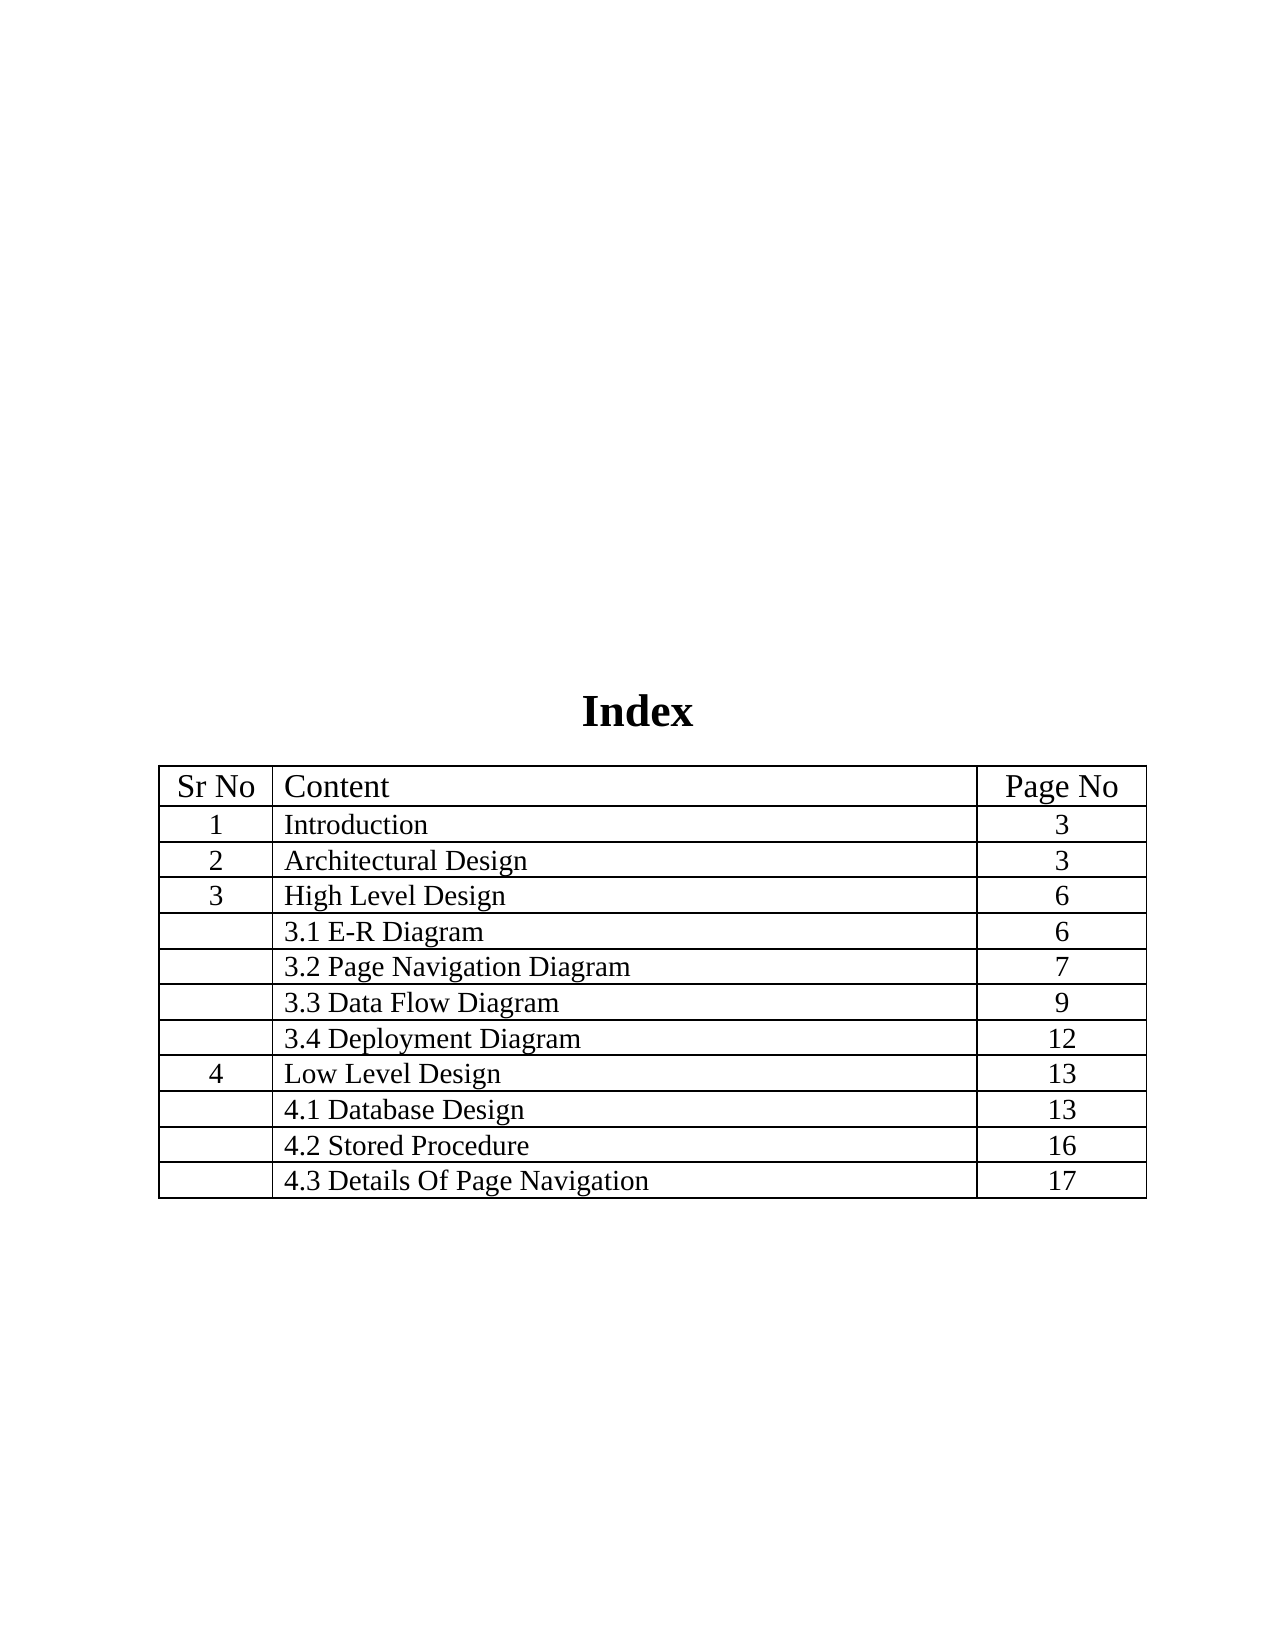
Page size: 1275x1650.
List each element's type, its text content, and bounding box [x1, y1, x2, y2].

table_cell High Level Design [273, 878, 976, 912]
table_cell 3.4 Deployment Diagram [273, 1021, 976, 1054]
table_cell [160, 1128, 272, 1161]
table_cell 2 [160, 843, 272, 876]
table_cell [160, 1163, 272, 1197]
table_cell 12 [978, 1021, 1146, 1054]
table_cell 16 [978, 1128, 1146, 1161]
table_header Sr No [160, 767, 272, 805]
table_cell Introduction [273, 807, 976, 841]
table_cell [160, 985, 272, 1019]
table_cell 4.3 Details Of Page Navigation [273, 1163, 976, 1197]
table_cell [160, 1092, 272, 1126]
table_cell 3.2 Page Navigation Diagram [273, 950, 976, 983]
table_cell 6 [978, 914, 1146, 947]
table_cell [160, 1021, 272, 1054]
table_cell 3.1 E-R Diagram [273, 914, 976, 947]
table_cell 9 [978, 985, 1146, 1019]
table_cell 13 [978, 1056, 1146, 1090]
table_cell 13 [978, 1092, 1146, 1126]
table_cell 4 [160, 1056, 272, 1090]
table_cell 4.2 Stored Procedure [273, 1128, 976, 1161]
table_header Page No [978, 767, 1146, 805]
table_cell 17 [978, 1163, 1146, 1197]
table_cell 3 [160, 878, 272, 912]
table_header Content [273, 767, 976, 805]
table_cell 6 [978, 878, 1146, 912]
table_cell 7 [978, 950, 1146, 983]
table_cell 3 [978, 843, 1146, 876]
table_cell Architectural Design [273, 843, 976, 876]
table_cell 3 [978, 807, 1146, 841]
table_cell 3.3 Data Flow Diagram [273, 985, 976, 1019]
table_cell Low Level Design [273, 1056, 976, 1090]
text Index [150, 683, 1125, 736]
table_cell [160, 950, 272, 983]
table_cell 4.1 Database Design [273, 1092, 976, 1126]
table_cell [160, 914, 272, 947]
table_cell 1 [160, 807, 272, 841]
